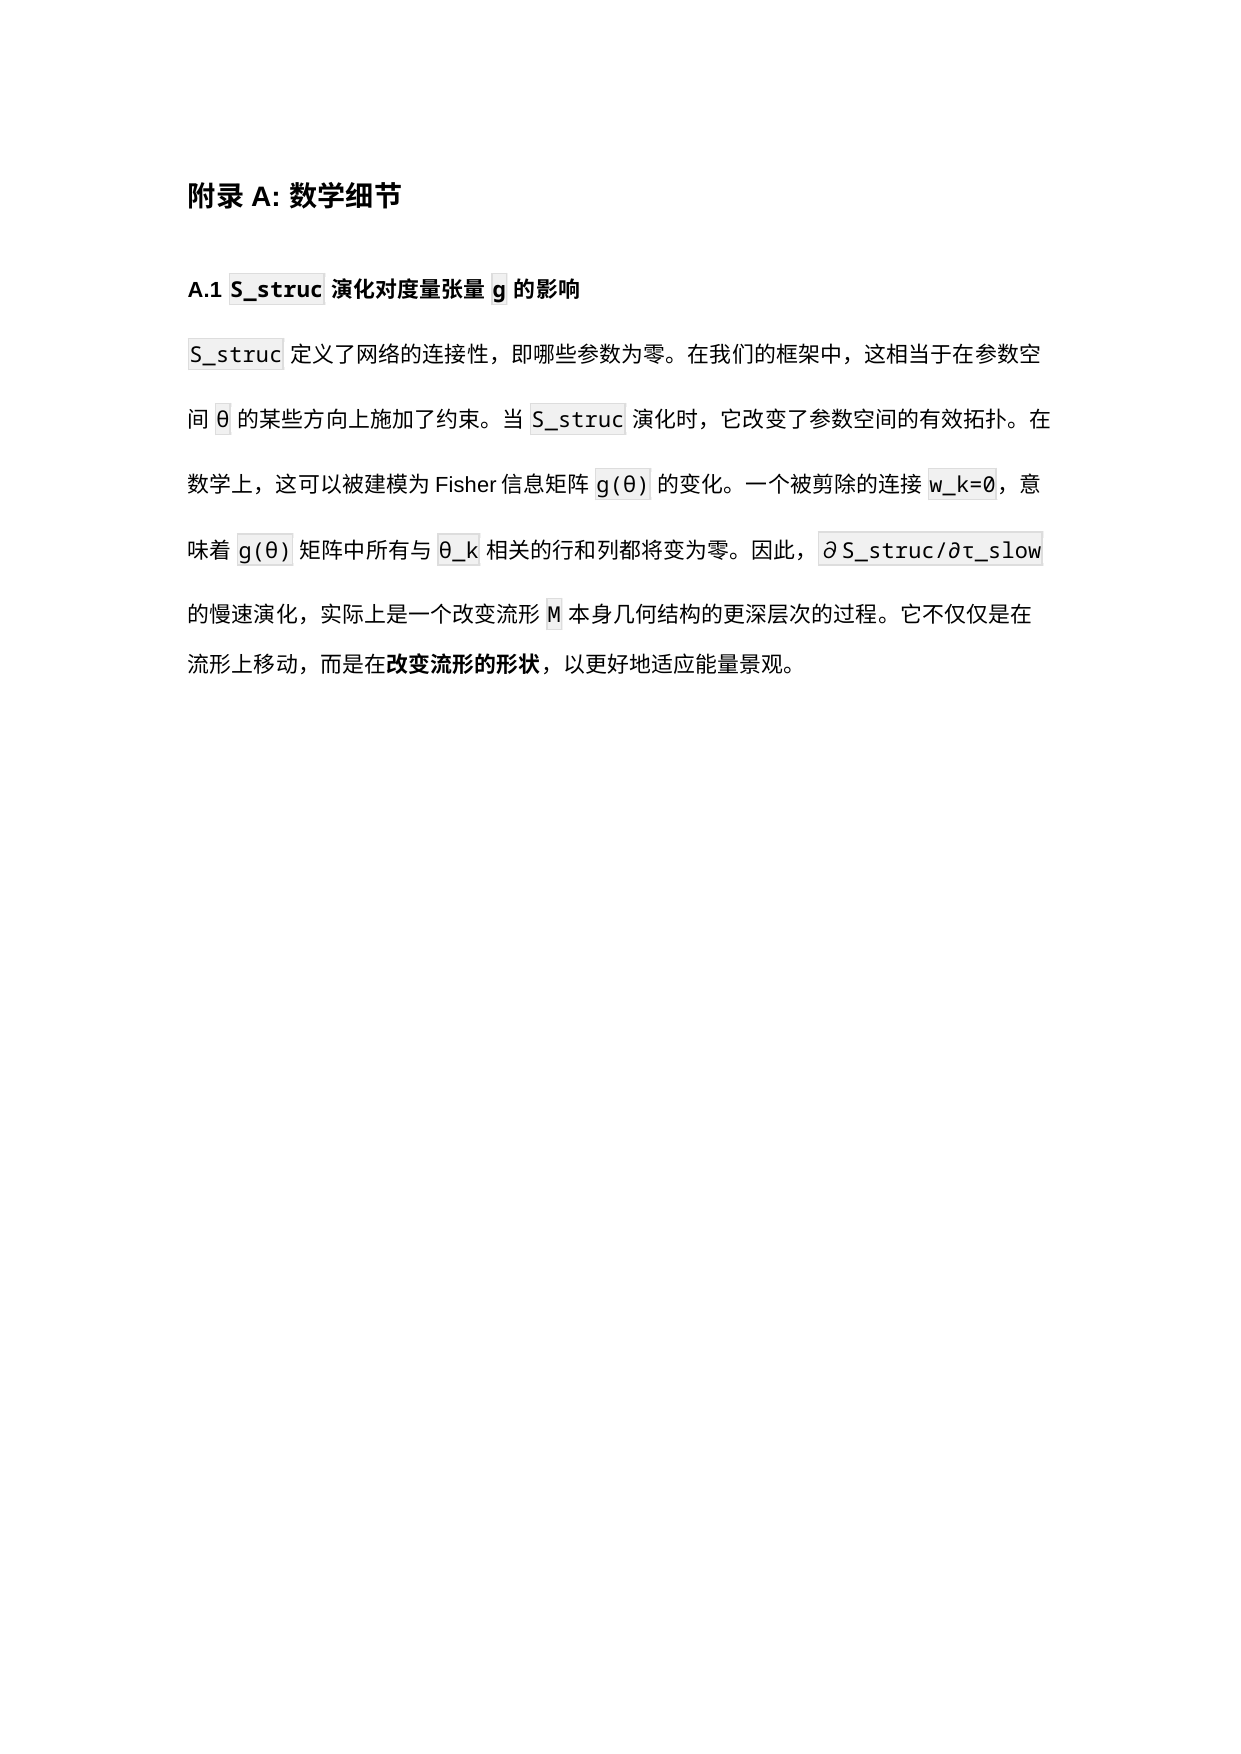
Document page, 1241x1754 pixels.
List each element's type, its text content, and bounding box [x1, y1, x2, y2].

subtitle 附录 A: 数学细节 [187, 162, 1053, 227]
text A.1 S_struc 演化对度量张量 g 的影响 S_struc 定义了网络的连接性，即哪些参数为零。在我们的框架中，这相当于在参数空间 θ 的某些方向上施加了约束。当 S_struc 演化时，它改变了参数空间的有效拓扑。在数学上，这可以被建模为Fisher信息矩阵 g(θ) 的变化。一个被剪除的连接 w_k=0，意味着 g(θ) 矩阵中所有与 θ_k 相关的行和列都将变为零。因此，∂S_struc/∂τ_slow 的慢速演化，实际上是一个改变流形 M 本身几何结构的更深层次的过程。它不仅仅是在流形上移动，而是在改变流形的形状，以更好地适应能量景观。 [187, 256, 1053, 679]
